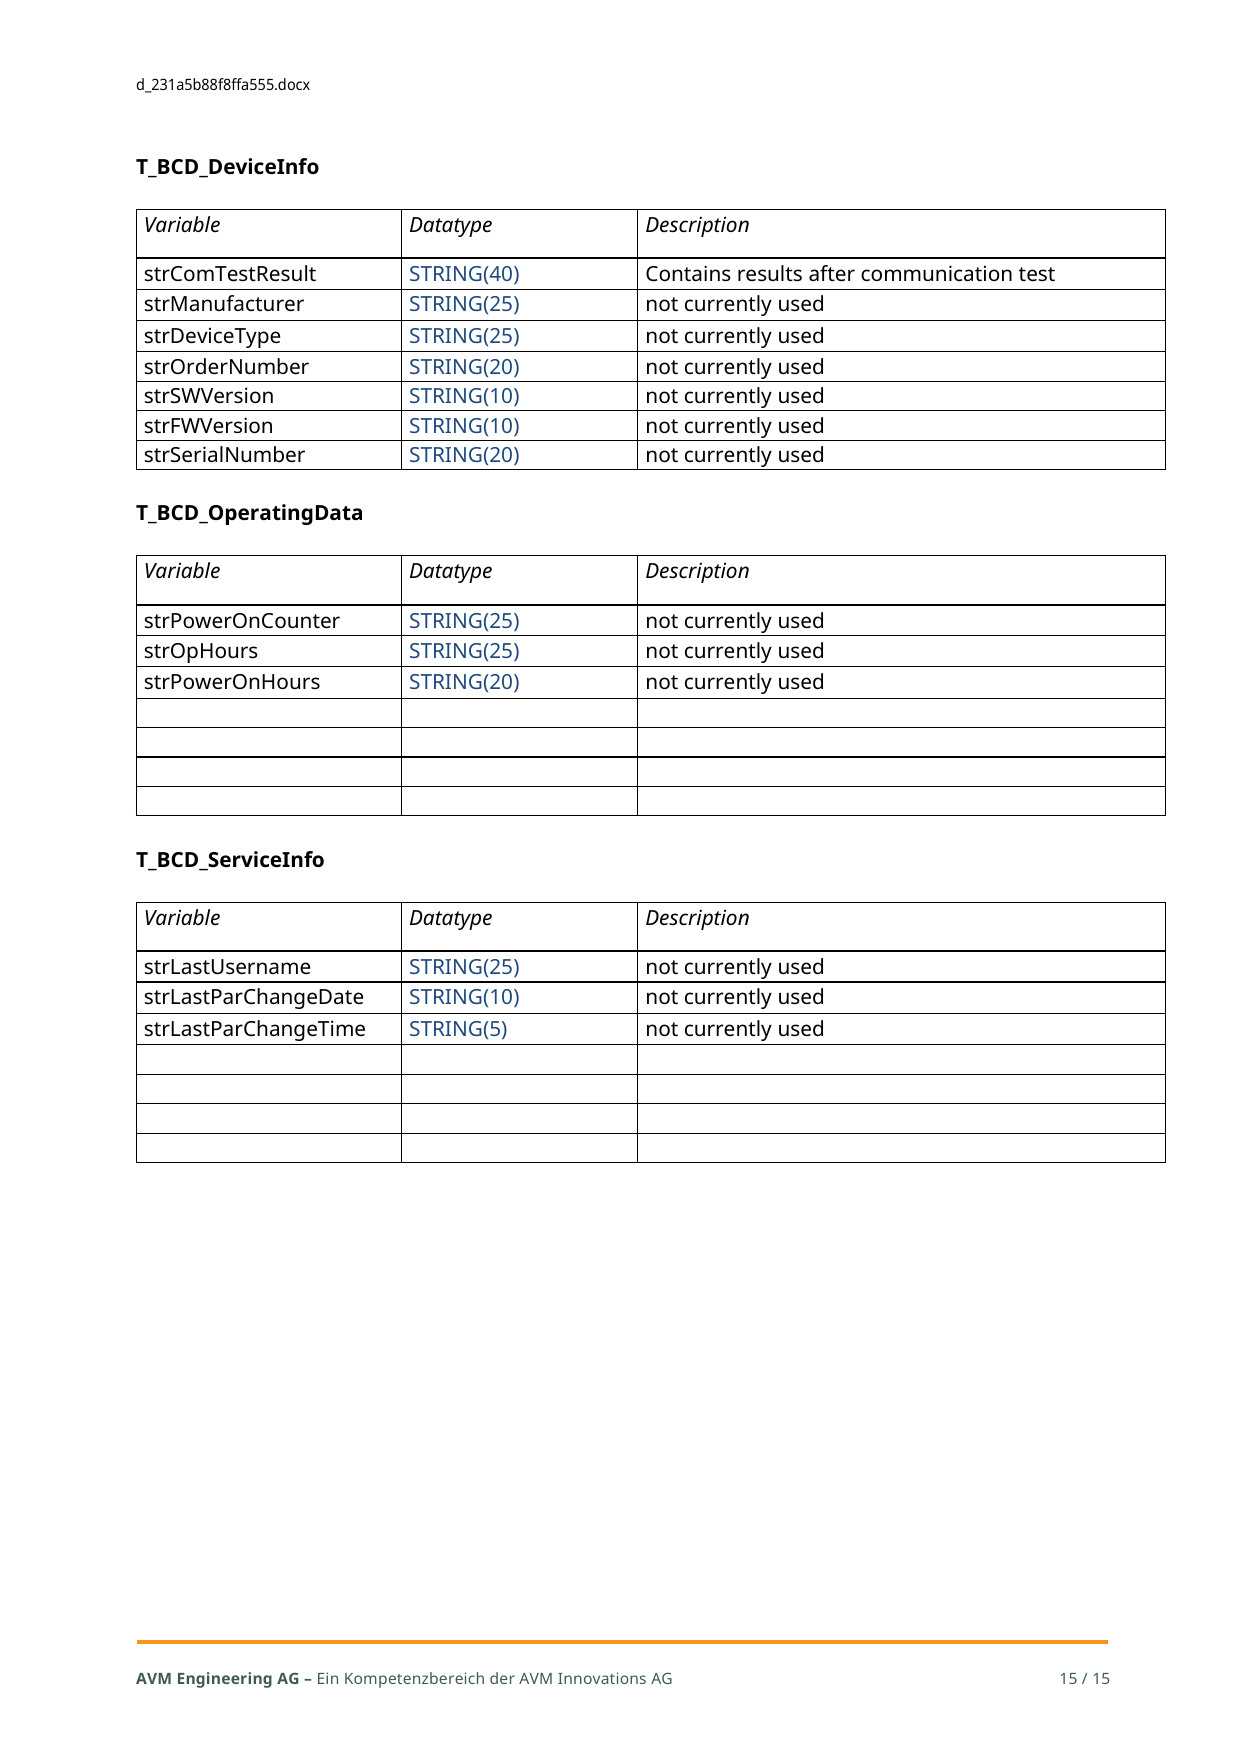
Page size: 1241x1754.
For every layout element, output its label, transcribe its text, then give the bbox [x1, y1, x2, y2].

table_cell strSerialNumber [137, 441, 401, 469]
text T_BCD_DeviceInfo [136, 152, 1110, 180]
table_cell [402, 1075, 637, 1103]
table_cell strPowerOnCounter [137, 606, 401, 635]
table_cell [137, 1075, 401, 1103]
table_header Description [638, 210, 1165, 257]
table_cell not currently used [638, 636, 1165, 666]
table_cell STRING(25) [402, 952, 637, 981]
table_cell strLastParChangeTime [137, 1014, 401, 1044]
table_cell [137, 1045, 401, 1073]
table_cell strLastUsername [137, 952, 401, 981]
table_cell STRING(40) [402, 259, 637, 288]
table_cell strOrderNumber [137, 352, 401, 381]
table_cell strSWVersion [137, 382, 401, 410]
table_cell [137, 1134, 401, 1162]
table_cell [638, 1075, 1165, 1103]
table_cell [638, 728, 1165, 756]
table_cell [137, 728, 401, 756]
table_cell [638, 758, 1165, 786]
table_cell [402, 758, 637, 786]
table_header Description [638, 556, 1165, 604]
table_cell [402, 1045, 637, 1073]
table_header Datatype [402, 903, 637, 950]
table_cell [402, 699, 637, 727]
table_cell not currently used [638, 382, 1165, 410]
table_cell Contains results after communication test [638, 259, 1165, 288]
table_cell not currently used [638, 290, 1165, 320]
table_cell [402, 1134, 637, 1162]
table_cell STRING(25) [402, 321, 637, 351]
table_cell strFWVersion [137, 411, 401, 439]
table_cell [137, 1104, 401, 1132]
table_cell STRING(25) [402, 636, 637, 666]
table_cell STRING(10) [402, 983, 637, 1013]
table_cell strOpHours [137, 636, 401, 666]
table_cell STRING(20) [402, 667, 637, 697]
table_cell not currently used [638, 606, 1165, 635]
table_cell not currently used [638, 1014, 1165, 1044]
table_cell [638, 699, 1165, 727]
table_header Datatype [402, 556, 637, 604]
table_cell [638, 787, 1165, 815]
picture [136, 1640, 1107, 1644]
table_cell strManufacturer [137, 290, 401, 320]
table_cell [402, 787, 637, 815]
table_cell STRING(10) [402, 382, 637, 410]
table_header Description [638, 903, 1165, 950]
table_cell STRING(10) [402, 411, 637, 439]
table_cell [402, 1104, 637, 1132]
table_header Variable [137, 556, 401, 604]
table_cell strComTestResult [137, 259, 401, 288]
table_cell not currently used [638, 441, 1165, 469]
table_cell not currently used [638, 952, 1165, 981]
text T_BCD_OperatingData [136, 498, 1110, 527]
table_cell STRING(20) [402, 441, 637, 469]
table_cell STRING(25) [402, 290, 637, 320]
table_cell not currently used [638, 411, 1165, 439]
table_cell [137, 758, 401, 786]
table_cell [638, 1134, 1165, 1162]
table_cell strDeviceType [137, 321, 401, 351]
table_header Datatype [402, 210, 637, 257]
table_header Variable [137, 210, 401, 257]
table_cell strPowerOnHours [137, 667, 401, 697]
table_cell STRING(25) [402, 606, 637, 635]
table_cell [137, 699, 401, 727]
table_cell STRING(20) [402, 352, 637, 381]
table_cell not currently used [638, 352, 1165, 381]
table_cell not currently used [638, 667, 1165, 697]
table_cell strLastParChangeDate [137, 983, 401, 1013]
table_cell [638, 1104, 1165, 1132]
table_header Variable [137, 903, 401, 950]
table_cell not currently used [638, 983, 1165, 1013]
table_cell [137, 787, 401, 815]
table_cell STRING(5) [402, 1014, 637, 1044]
table_cell [402, 728, 637, 756]
table_cell [638, 1045, 1165, 1073]
table_cell not currently used [638, 321, 1165, 351]
text T_BCD_ServiceInfo [136, 845, 1110, 873]
